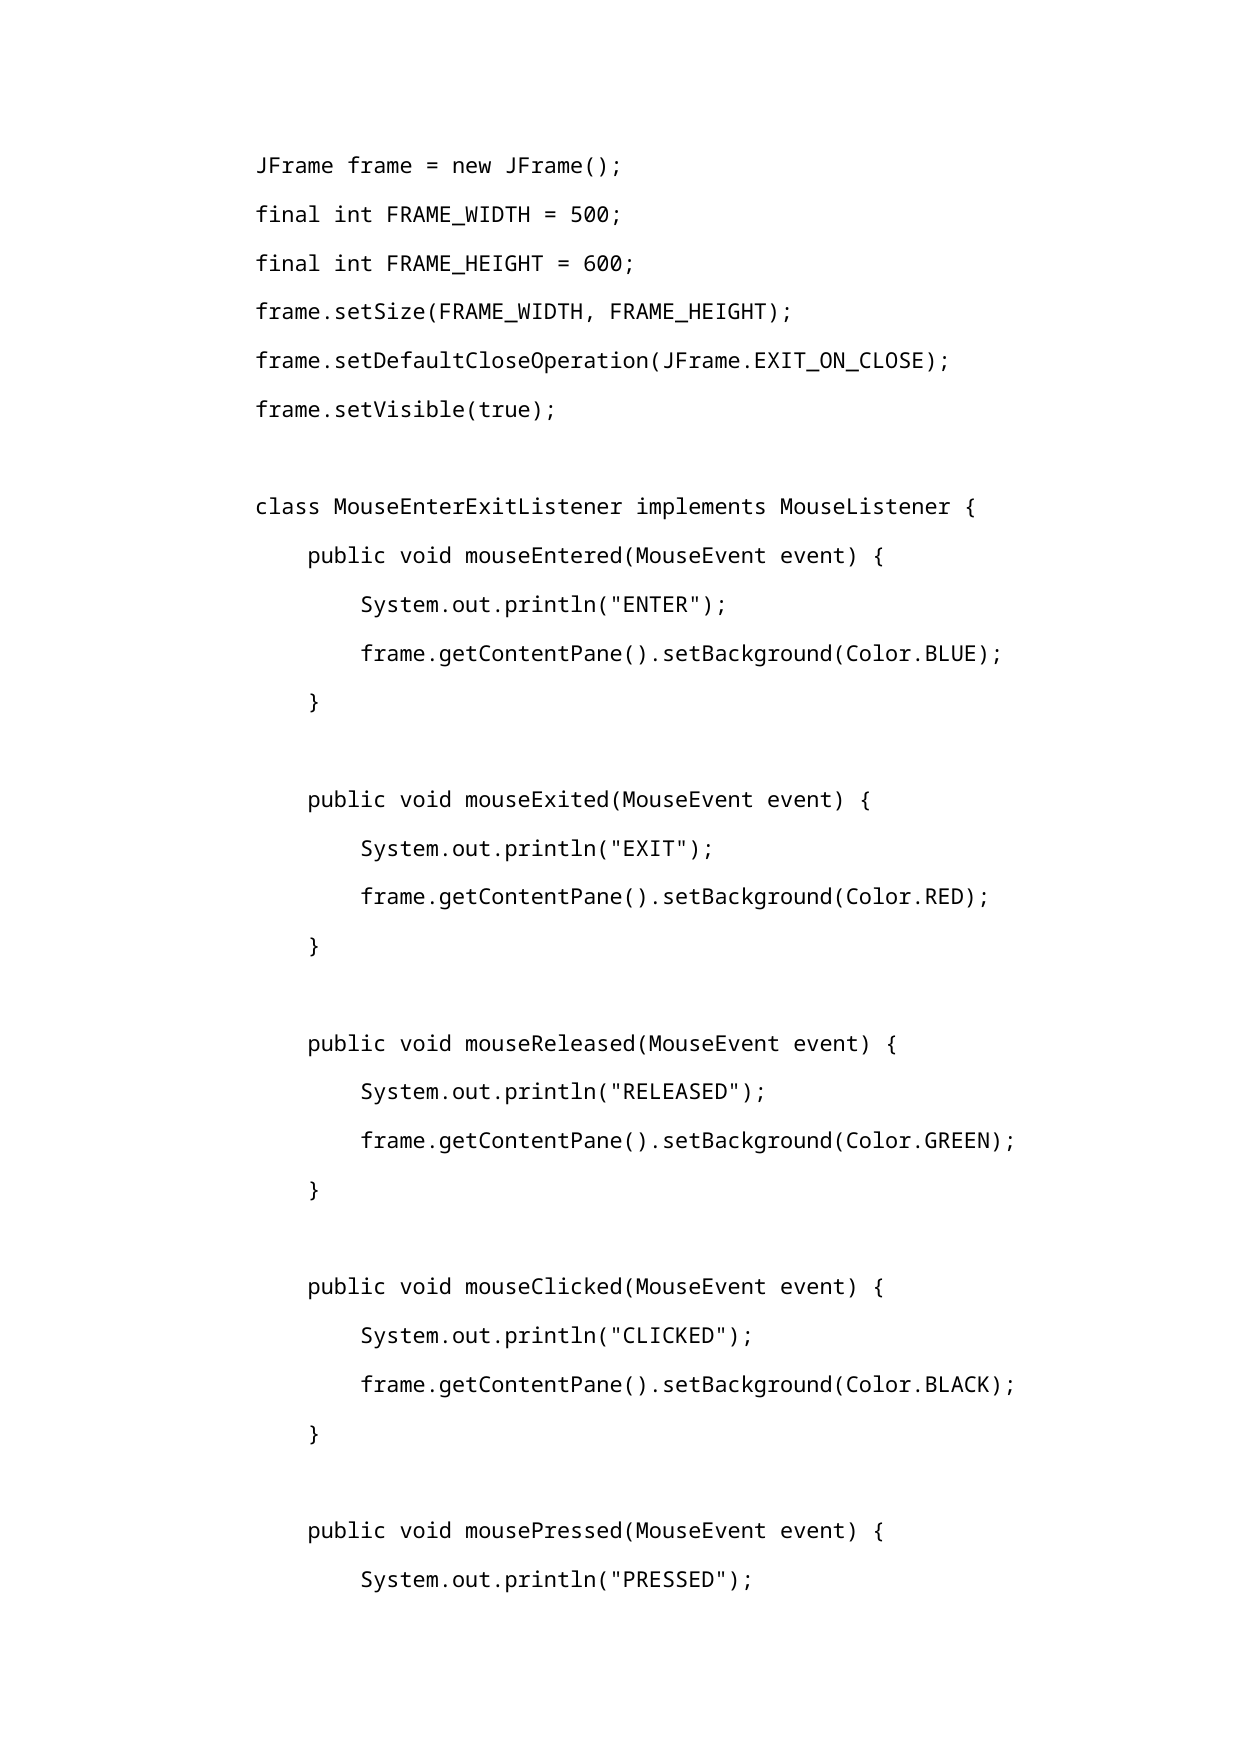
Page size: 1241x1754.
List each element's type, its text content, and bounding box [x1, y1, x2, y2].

text System.out.println("PRESSED"); [150, 1564, 1090, 1593]
text public void mouseEntered(MouseEvent event) { [150, 540, 1090, 570]
text System.out.println("RELEASED"); [150, 1076, 1090, 1106]
text frame.getContentPane().setBackground(Color.BLACK); [150, 1369, 1090, 1398]
text frame.getContentPane().setBackground(Color.GREEN); [150, 1125, 1090, 1155]
text } [150, 1174, 1090, 1203]
text public void mouseExited(MouseEvent event) { [150, 784, 1090, 813]
text final int FRAME_HEIGHT = 600; [150, 247, 1090, 277]
text frame.getContentPane().setBackground(Color.BLUE); [150, 637, 1090, 667]
text frame.setSize(FRAME_WIDTH, FRAME_HEIGHT); [150, 296, 1090, 326]
text System.out.println("EXIT"); [150, 832, 1090, 862]
text System.out.println("CLICKED"); [150, 1320, 1090, 1350]
text final int FRAME_WIDTH = 500; [150, 199, 1090, 228]
text frame.getContentPane().setBackground(Color.RED); [150, 881, 1090, 911]
text System.out.println("ENTER"); [150, 589, 1090, 618]
text frame.setDefaultCloseOperation(JFrame.EXIT_ON_CLOSE); [150, 345, 1090, 375]
text public void mouseClicked(MouseEvent event) { [150, 1271, 1090, 1301]
text } [150, 930, 1090, 960]
text frame.setVisible(true); [150, 394, 1090, 423]
text JFrame frame = new JFrame(); [150, 150, 1090, 180]
text } [150, 1417, 1090, 1447]
text public void mousePressed(MouseEvent event) { [150, 1515, 1090, 1545]
text } [150, 686, 1090, 716]
text class MouseEnterExitListener implements MouseListener { [150, 491, 1090, 521]
text public void mouseReleased(MouseEvent event) { [150, 1027, 1090, 1057]
